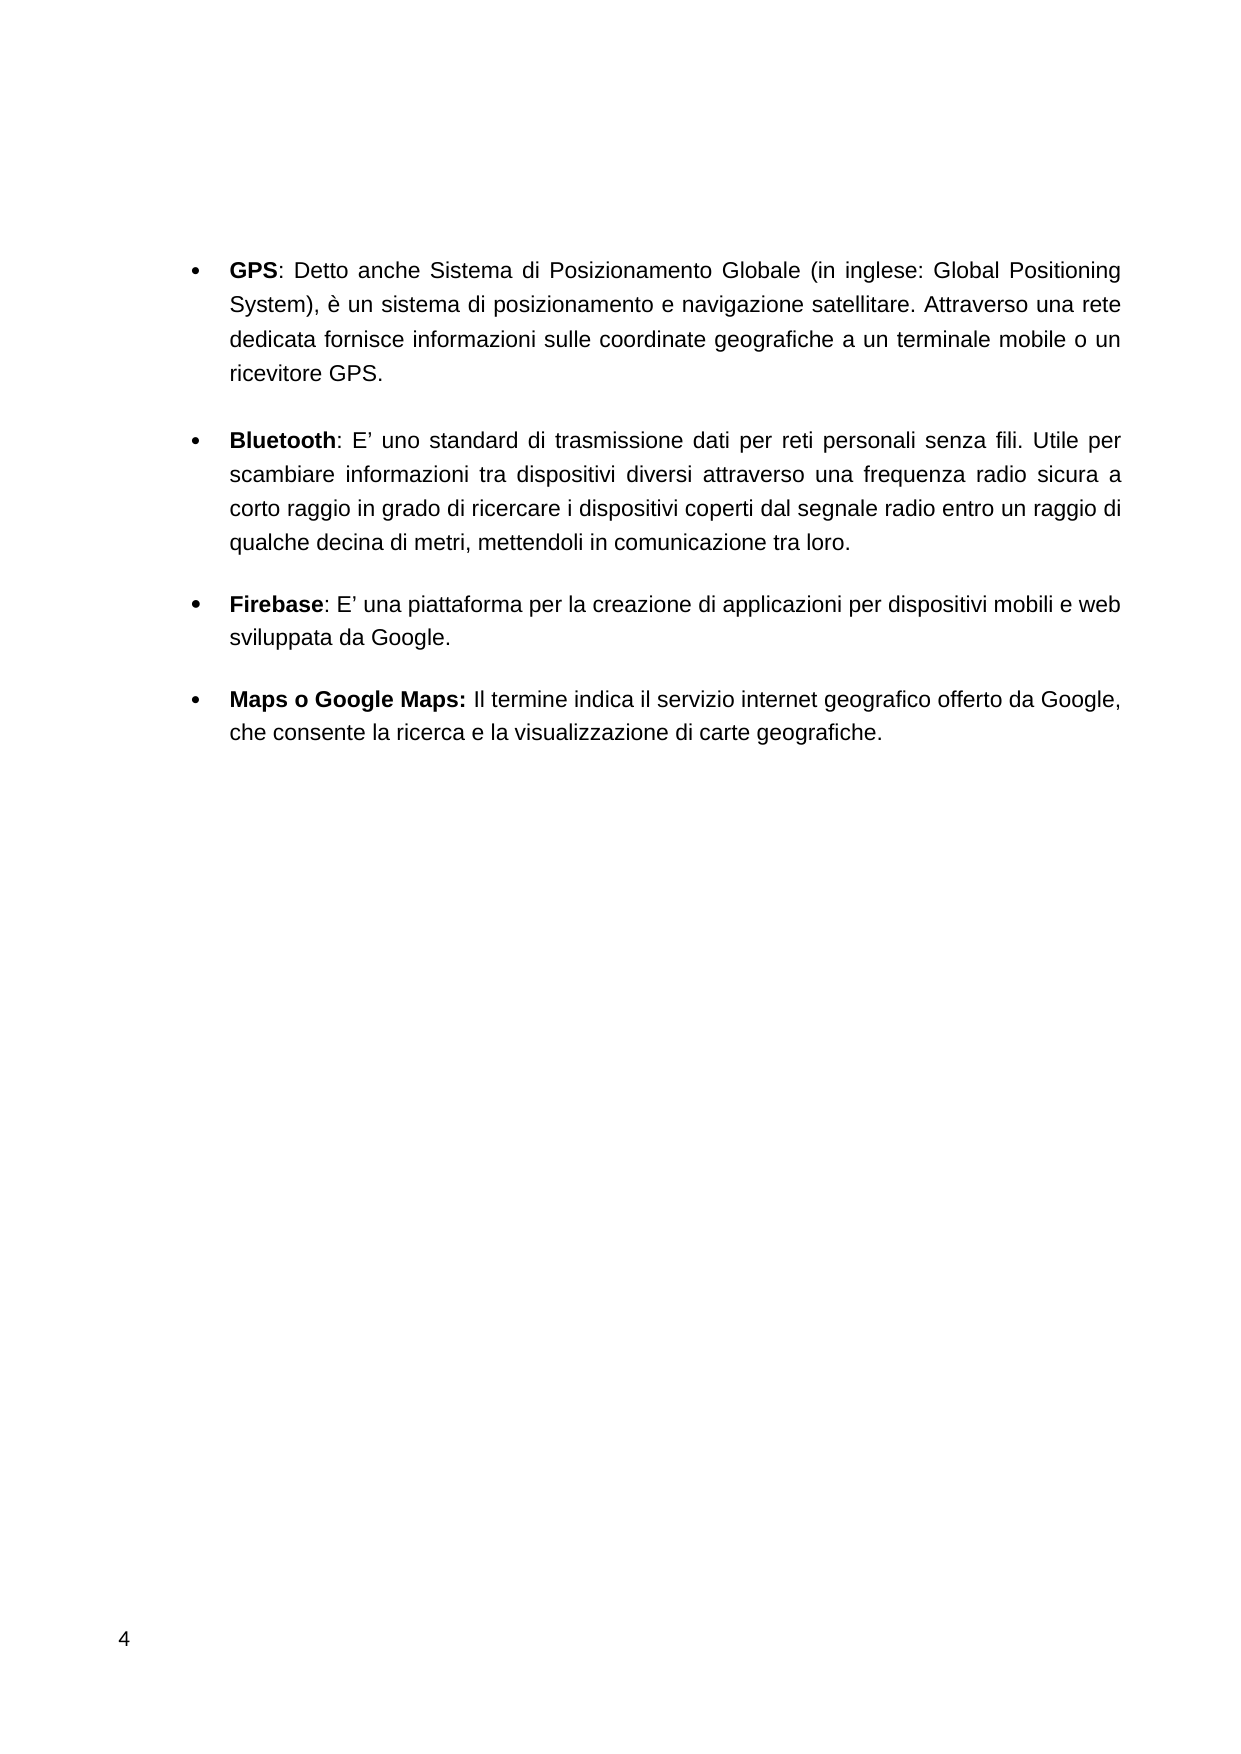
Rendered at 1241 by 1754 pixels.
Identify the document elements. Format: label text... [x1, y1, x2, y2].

list Bluetooth​: E’ uno standard di trasmissione dati per reti personali senza fili. Utile per scambiare informazioni tra dispositivi diversi attraverso una frequenza radio sicura a corto raggio in grado di ricercare i dispositivi coperti dal segnale radio entro un raggio di qualche decina di metri, mettendoli in comunicazione tra loro. [192, 427, 1122, 556]
list Firebase​: E’ una piattaforma per la creazione di applicazioni per dispositivi mobili e web sviluppata da Google. [192, 591, 1122, 650]
list GPS​: Detto anche Sistema di Posizionamento Globale (in inglese: Global Positioning System), è un sistema di posizionamento e navigazione satellitare. Attraverso una rete dedicata fornisce informazioni sulle coordinate geografiche a un terminale mobile o un ricevitore GPS. [192, 257, 1122, 386]
list Maps o Google Maps: Il termine indica il servizio internet geografico offerto da Google, che consente la ricerca e la visualizzazione di carte geografiche. [192, 686, 1122, 745]
